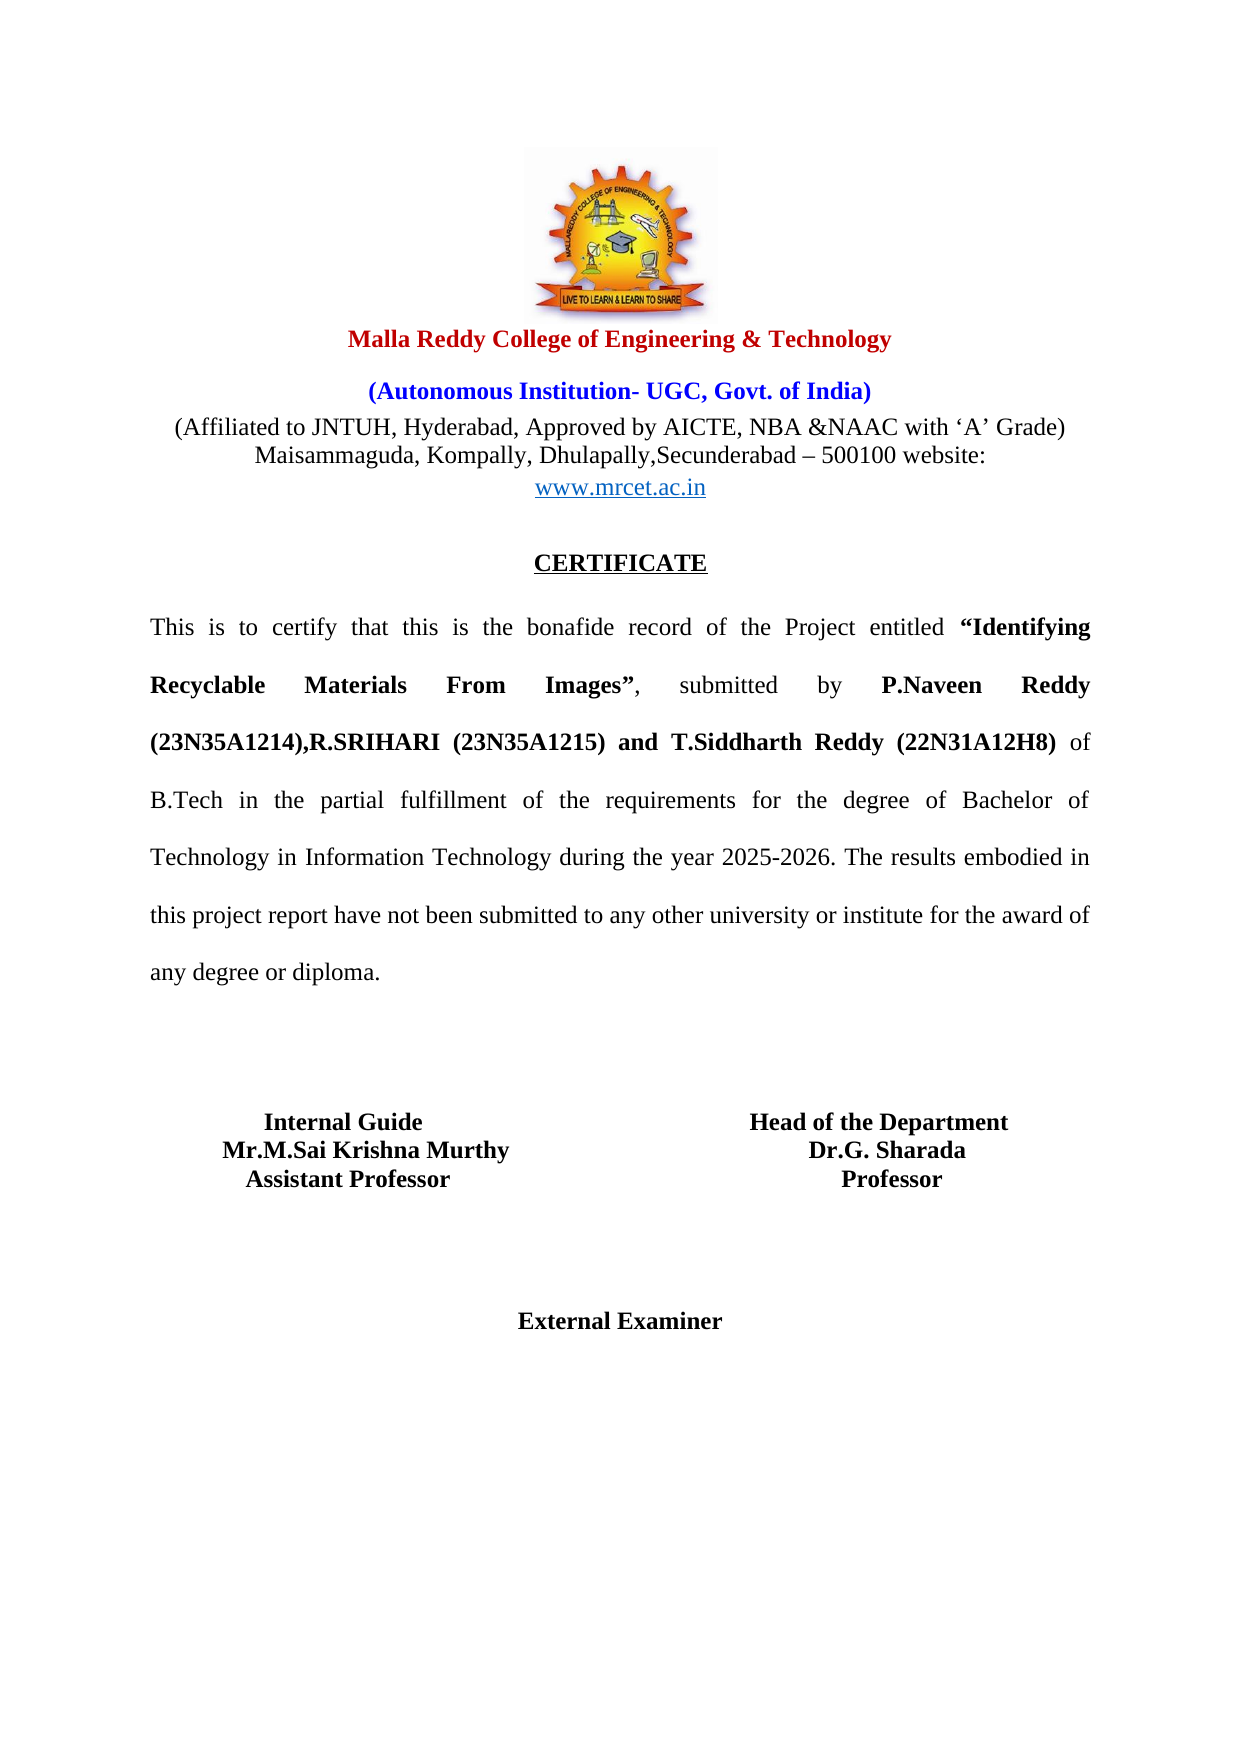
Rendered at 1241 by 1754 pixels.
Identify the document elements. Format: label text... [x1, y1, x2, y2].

subtitle CERTIFICATE [149, 548, 1091, 577]
text External Examiner [149, 1306, 1091, 1334]
text Internal Guide Head of the Department Mr.M.Sai Krishna Murthy Dr.G. Sharada [207, 1107, 1051, 1164]
text This is to certify that this is the bonafide record of the Project entitled “Identifying Recyclable Materials From Images”, submitted by P.Naveen Reddy (23N35A1214),R.SRIHARI (23N35A1215) and T.Siddharth Reddy (22N31A12H8) of B.Tech in the partial fulfillment of the requirements for the degree of Bachelor of Technology in Information Technology during the year 2025-2026. The results embodied in this project report have not been submitted to any other university or institute for the award of any degree or diploma. [150, 612, 1091, 986]
text Maisammaguda, Kompally, Dhulapally,Secunderabad – 500100 website: www.mrcet.ac.in [231, 441, 1009, 500]
text (Affiliated to JNTUH, Hyderabad, Approved by AICTE, NBA &NAAC with ‘A’ Grade) [163, 412, 1077, 441]
text Assistant Professor Professor [227, 1164, 1152, 1193]
text (Autonomous Institution- UGC, Govt. of India) [163, 376, 1076, 405]
picture [523, 147, 718, 324]
subtitle Malla Reddy College of Engineering & Technology [163, 324, 1076, 353]
